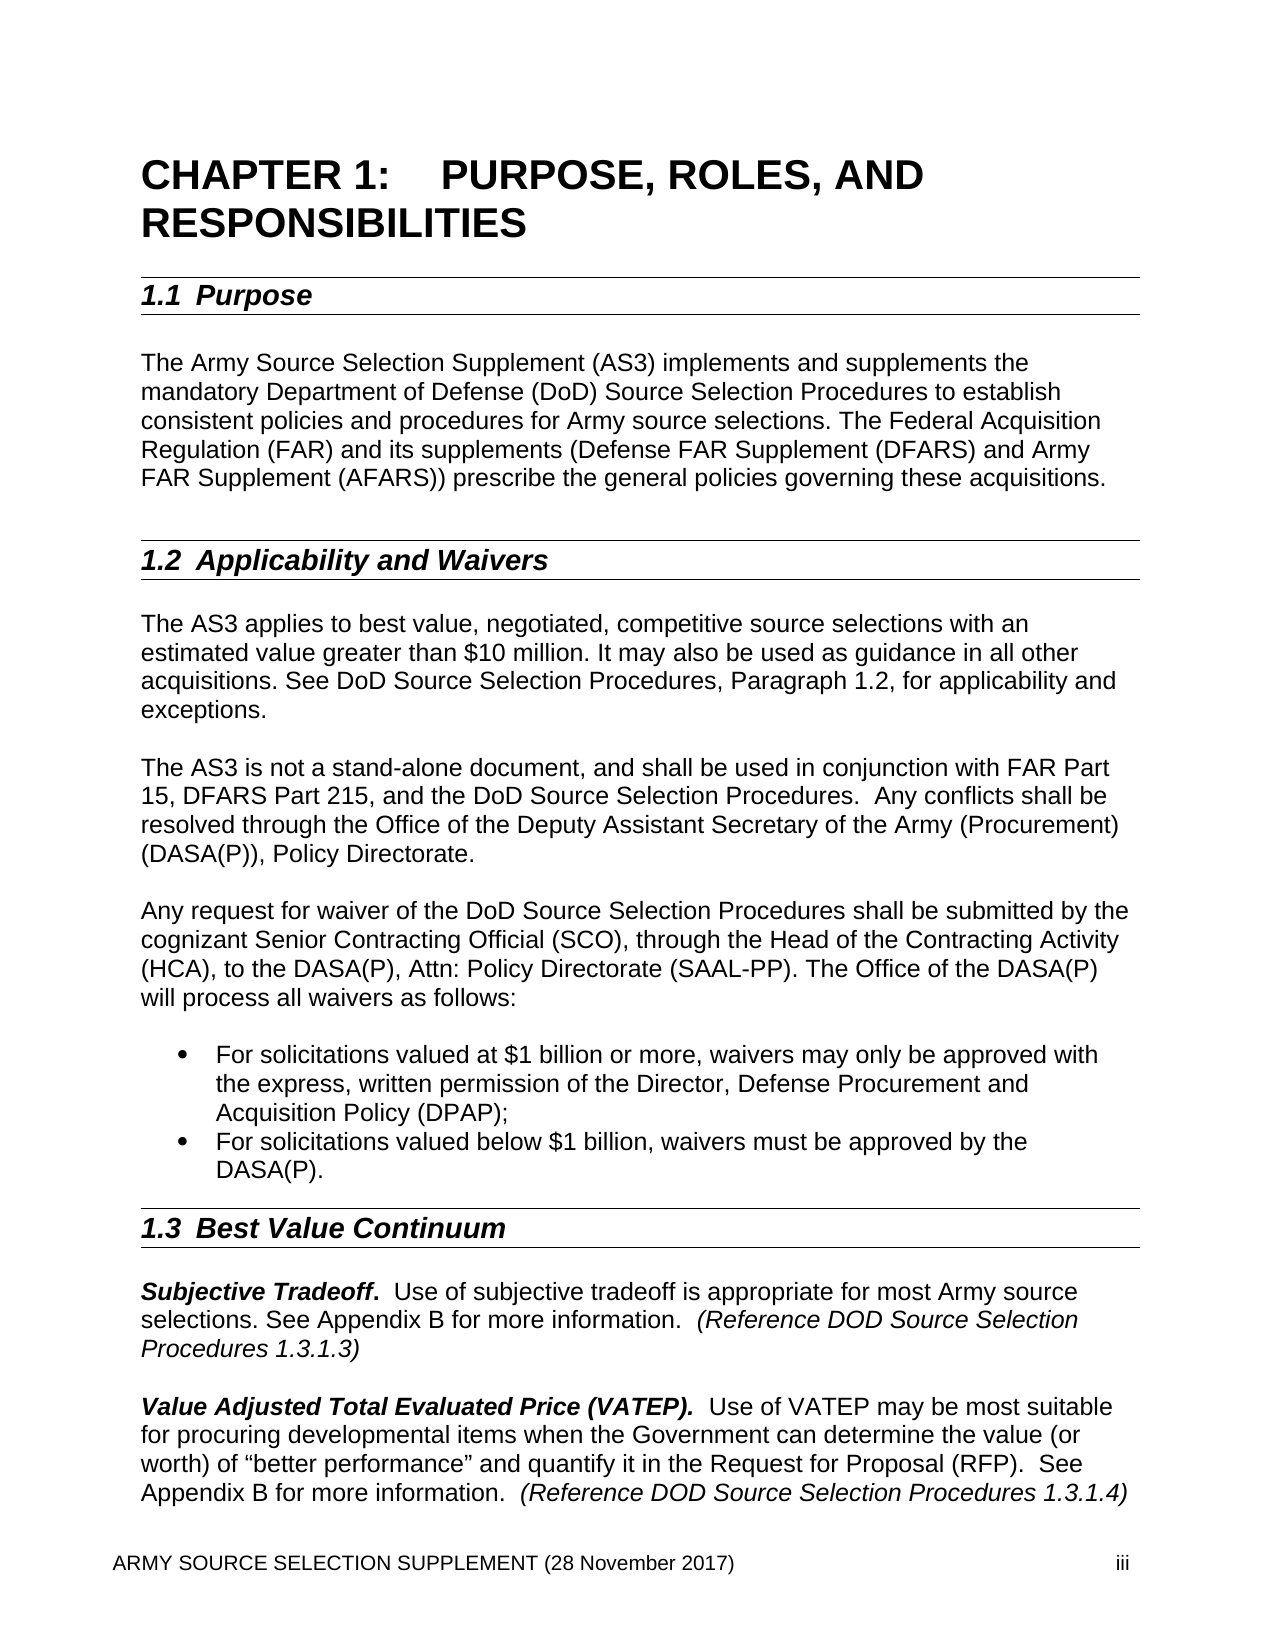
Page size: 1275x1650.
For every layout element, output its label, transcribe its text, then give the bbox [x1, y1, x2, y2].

text Value Adjusted Total Evaluated Price (VATEP). Use of VATEP may be most suitable for procuring developmental items when the Government can determine the value (or worth) of “better performance” and quantify it in the Request for Proposal (RFP). See Appendix B for more information. (Reference DOD Source Selection Procedures 1.3.1.4) [141, 1392, 1140, 1507]
text The AS3 is not a stand-alone document, and shall be used in conjunction with FAR Part 15, DFARS Part 215, and the DoD Source Selection Procedures. Any conflicts shall be resolved through the Office of the Deputy Assistant Secretary of the Army (Procurement) (DASA(P)), Policy Directorate. [141, 753, 1140, 868]
subtitle CHAPTER 1: PURPOSE, ROLES, AND RESPONSIBILITIES [141, 150, 1140, 246]
subtitle Best Value Continuum [141, 1209, 1140, 1247]
subtitle Applicability and Waivers [141, 541, 1140, 579]
text The AS3 applies to best value, negotiated, competitive source selections with an estimated value greater than $10 million. It may also be used as guidance in all other acquisitions. See DoD Source Selection Procedures, Paragraph 1.2, for applicability and exceptions. [141, 609, 1140, 724]
text Subjective Tradeoff. Use of subjective tradeoff is appropriate for most Army source selections. See Appendix B for more information. (Reference DOD Source Selection Procedures 1.3.1.3) [141, 1277, 1140, 1363]
list For solicitations valued at $1 billion or more, waivers may only be approved with the express, written permission of the Director, Defense Procurement and Acquisition Policy (DPAP); [178, 1040, 1140, 1126]
list For solicitations valued below $1 billion, waivers must be approved by the DASA(P). [178, 1126, 1140, 1184]
subtitle Purpose [141, 278, 1140, 314]
list The Army Source Selection Supplement (AS3) implements and supplements the mandatory Department of Defense (DoD) Source Selection Procedures to establish consistent policies and procedures for Army source selections. The Federal Acquisition Regulation (FAR) and its supplements (Defense FAR Supplement (DFARS) and Army FAR Supplement (AFARS)) prescribe the general policies governing these acquisitions. [141, 348, 1140, 492]
text Any request for waiver of the DoD Source Selection Procedures shall be submitted by the cognizant Senior Contracting Official (SCO), through the Head of the Contracting Activity (HCA), to the DASA(P), Attn: Policy Directorate (SAAL-PP). The Office of the DASA(P) will process all waivers as follows: [141, 896, 1140, 1011]
